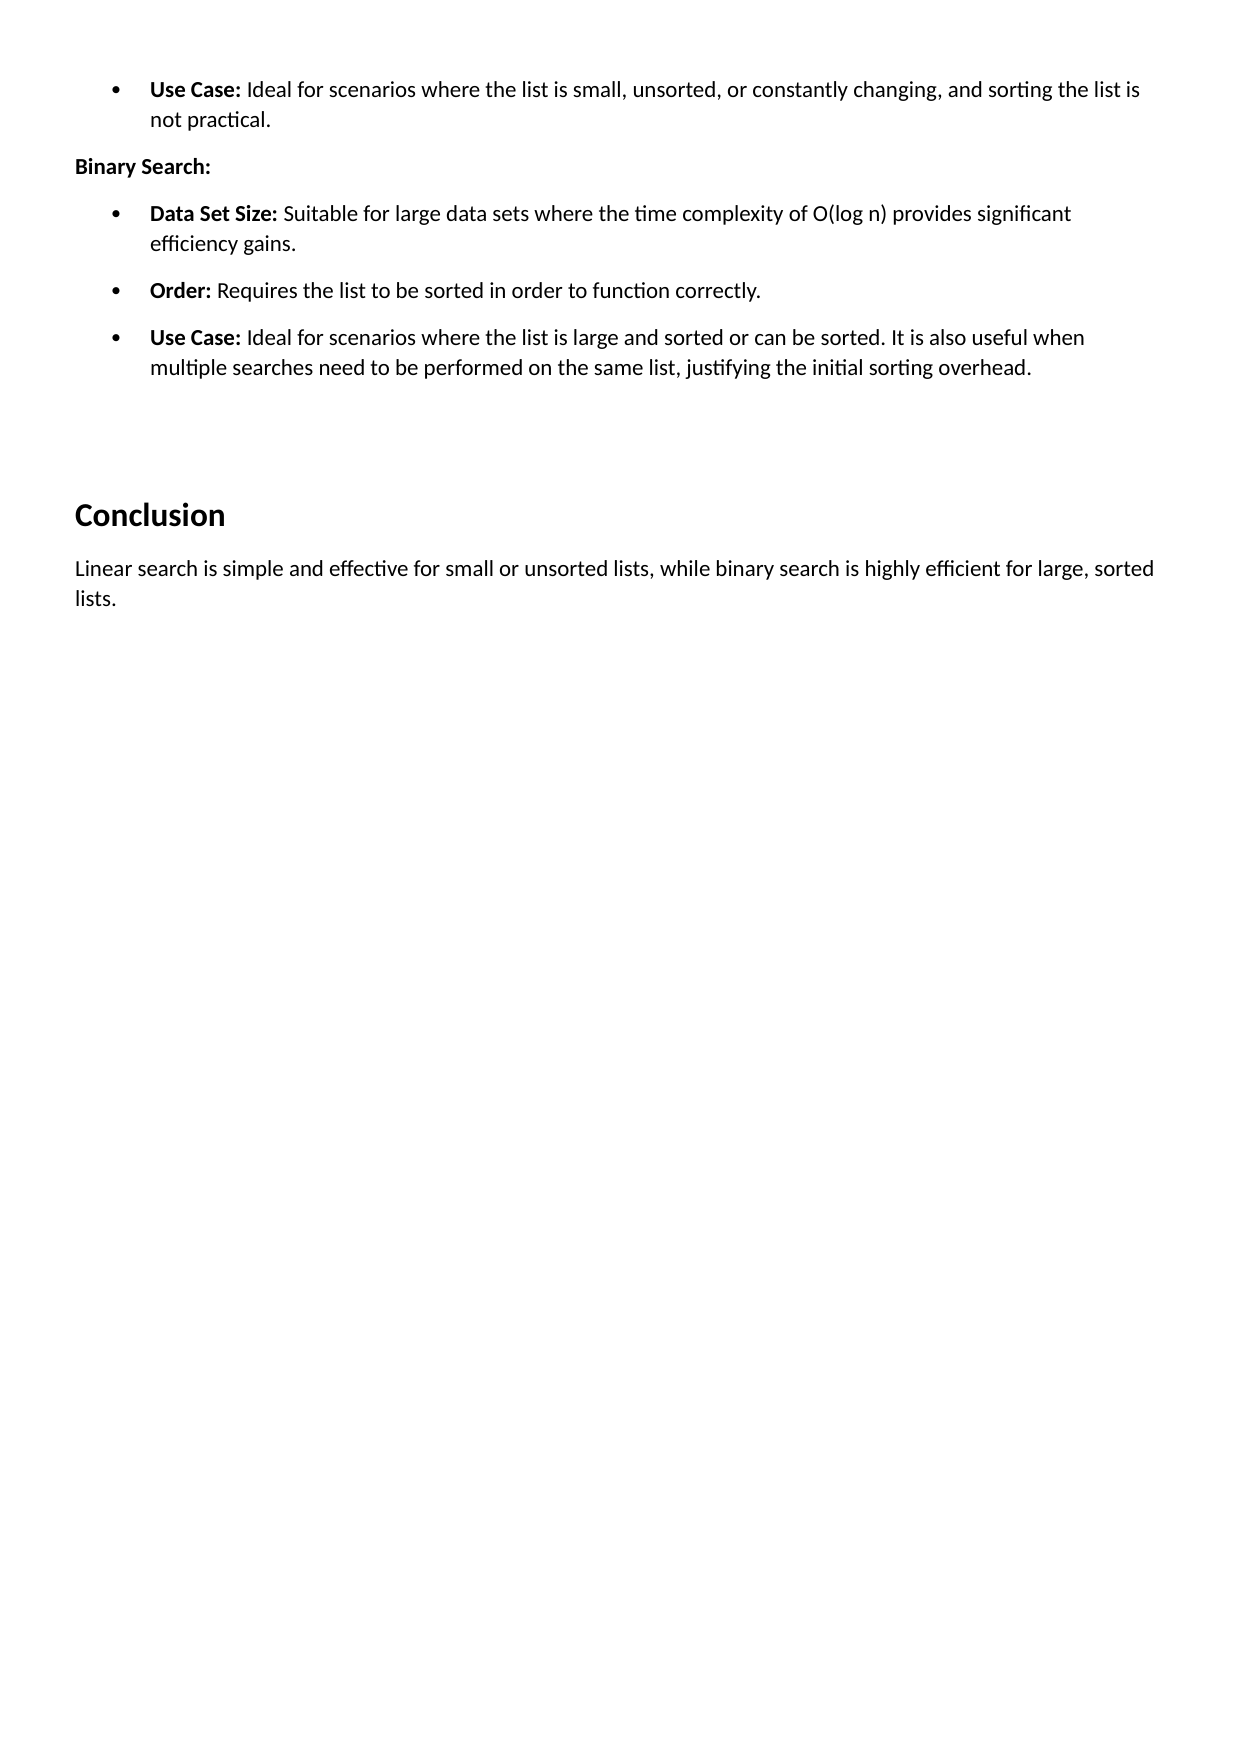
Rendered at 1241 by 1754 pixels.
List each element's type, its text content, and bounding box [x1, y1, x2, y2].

text Linear search is simple and effective for small or unsorted lists, while binary search is highly efficient for large, sorted lists. [75, 554, 1165, 613]
list Use Case: Ideal for scenarios where the list is large and sorted or can be sorted. It is also useful when multiple searches need to be performed on the same list, justifying the initial sorting overhead. [112, 323, 1165, 381]
list Data Set Size: Suitable for large data sets where the time complexity of O(log n) provides significant efficiency gains. [112, 199, 1165, 257]
text Conclusion [75, 494, 1165, 534]
list Order: Requires the list to be sorted in order to function correctly. [112, 276, 1165, 304]
text Binary Search: [75, 152, 1165, 180]
list Use Case: Ideal for scenarios where the list is small, unsorted, or constantly changing, and sorting the list is not practical. [112, 75, 1165, 133]
